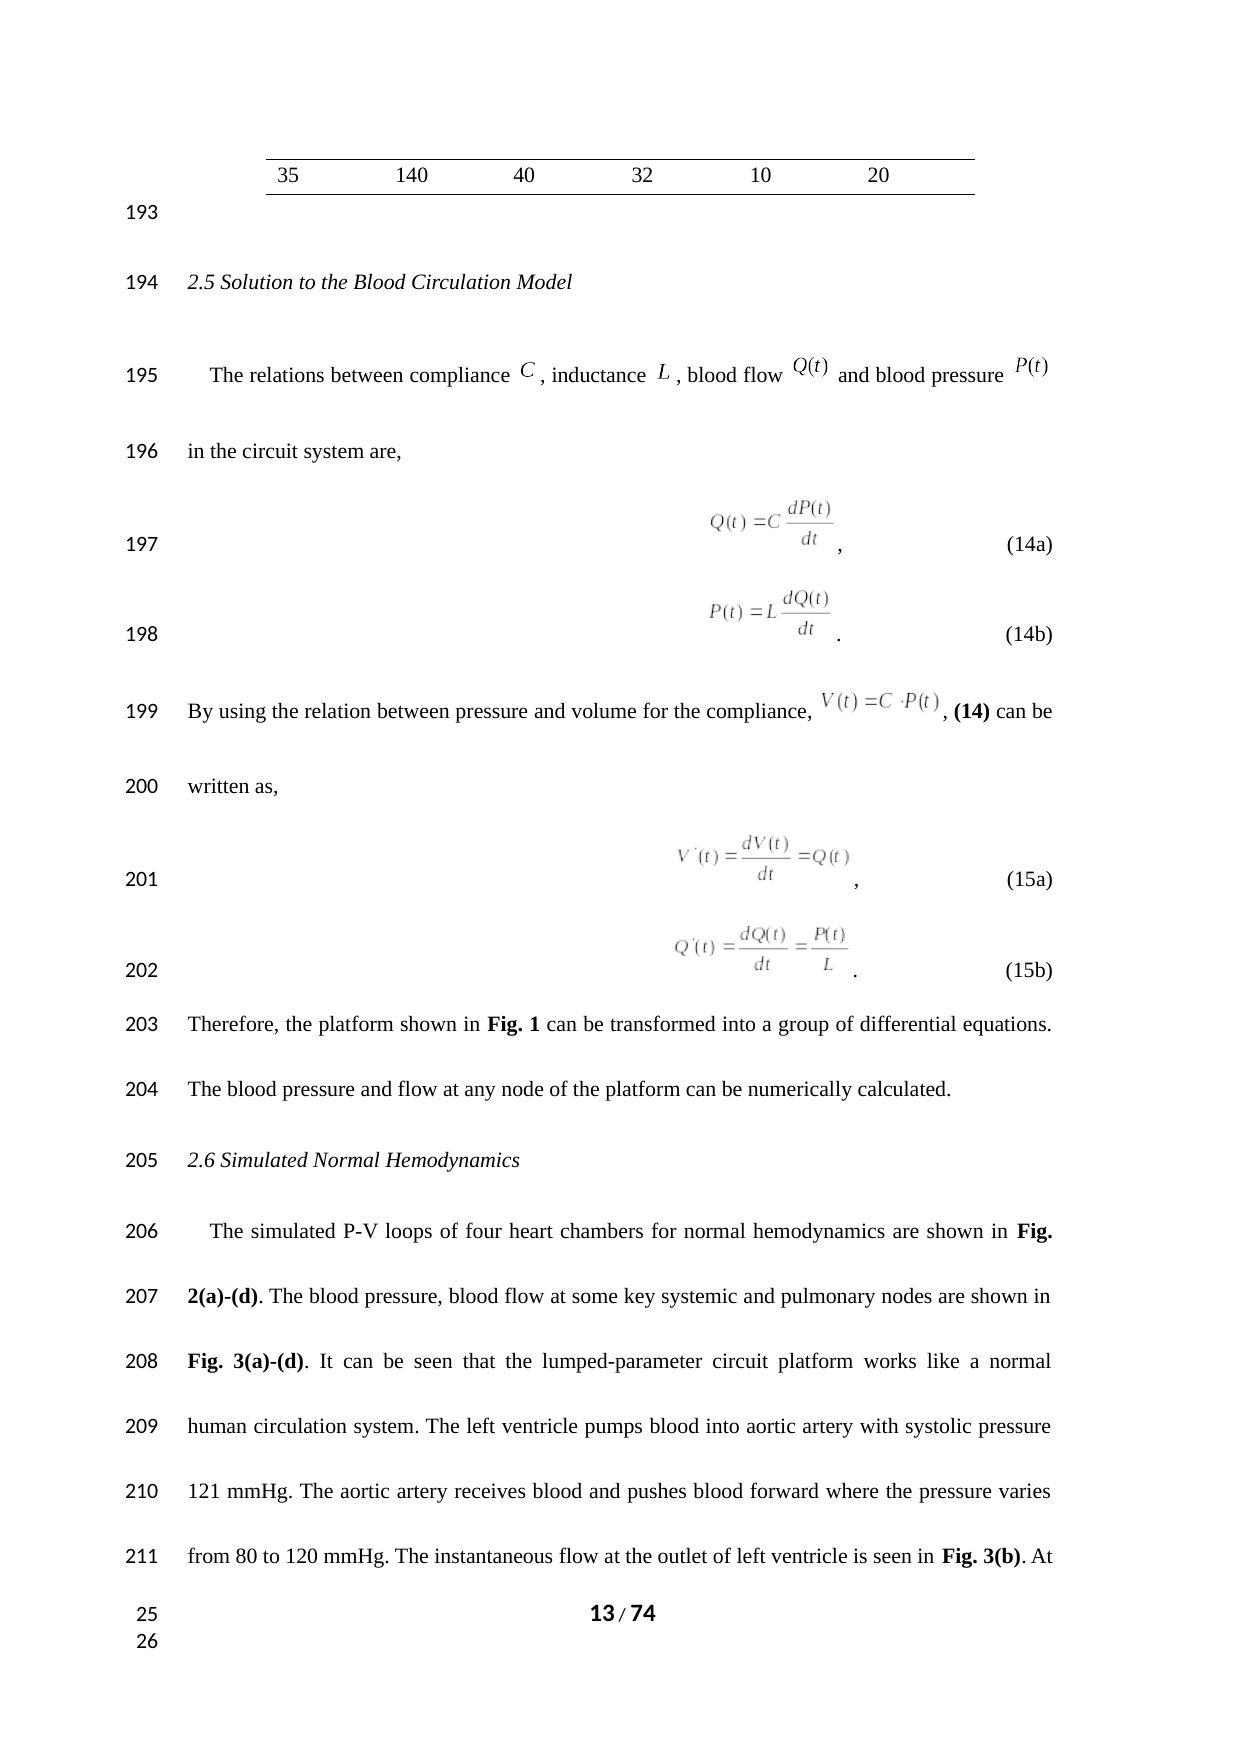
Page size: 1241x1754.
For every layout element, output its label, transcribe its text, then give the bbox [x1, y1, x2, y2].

text . (15b) [187, 917, 1053, 982]
table_cell 10 [738, 160, 856, 194]
table_cell 40 [502, 160, 620, 194]
text By using the relation between pressure and volume for the compliance, , (14) can be written as, [187, 672, 1053, 802]
text 2.6 Simulated Normal Hemodynamics [187, 1147, 1053, 1172]
text 2.5 Solution to the Blood Circulation Model [187, 269, 1053, 294]
text The relations between compliance , inductance , blood flow and blood pressure in the circuit system are, [187, 336, 1053, 466]
table_cell 20 [856, 160, 974, 194]
table_cell 140 [384, 160, 502, 194]
table_cell 35 [266, 160, 384, 194]
text . (14b) [187, 582, 1053, 647]
text , (15a) [187, 827, 1053, 892]
table_cell 32 [620, 160, 738, 194]
text Therefore, the platform shown in Fig. 1 can be transformed into a group of differential equations. The blood pressure and flow at any node of the platform can be numerically calculated. [187, 1008, 1053, 1105]
text , (14a) [187, 492, 1053, 557]
